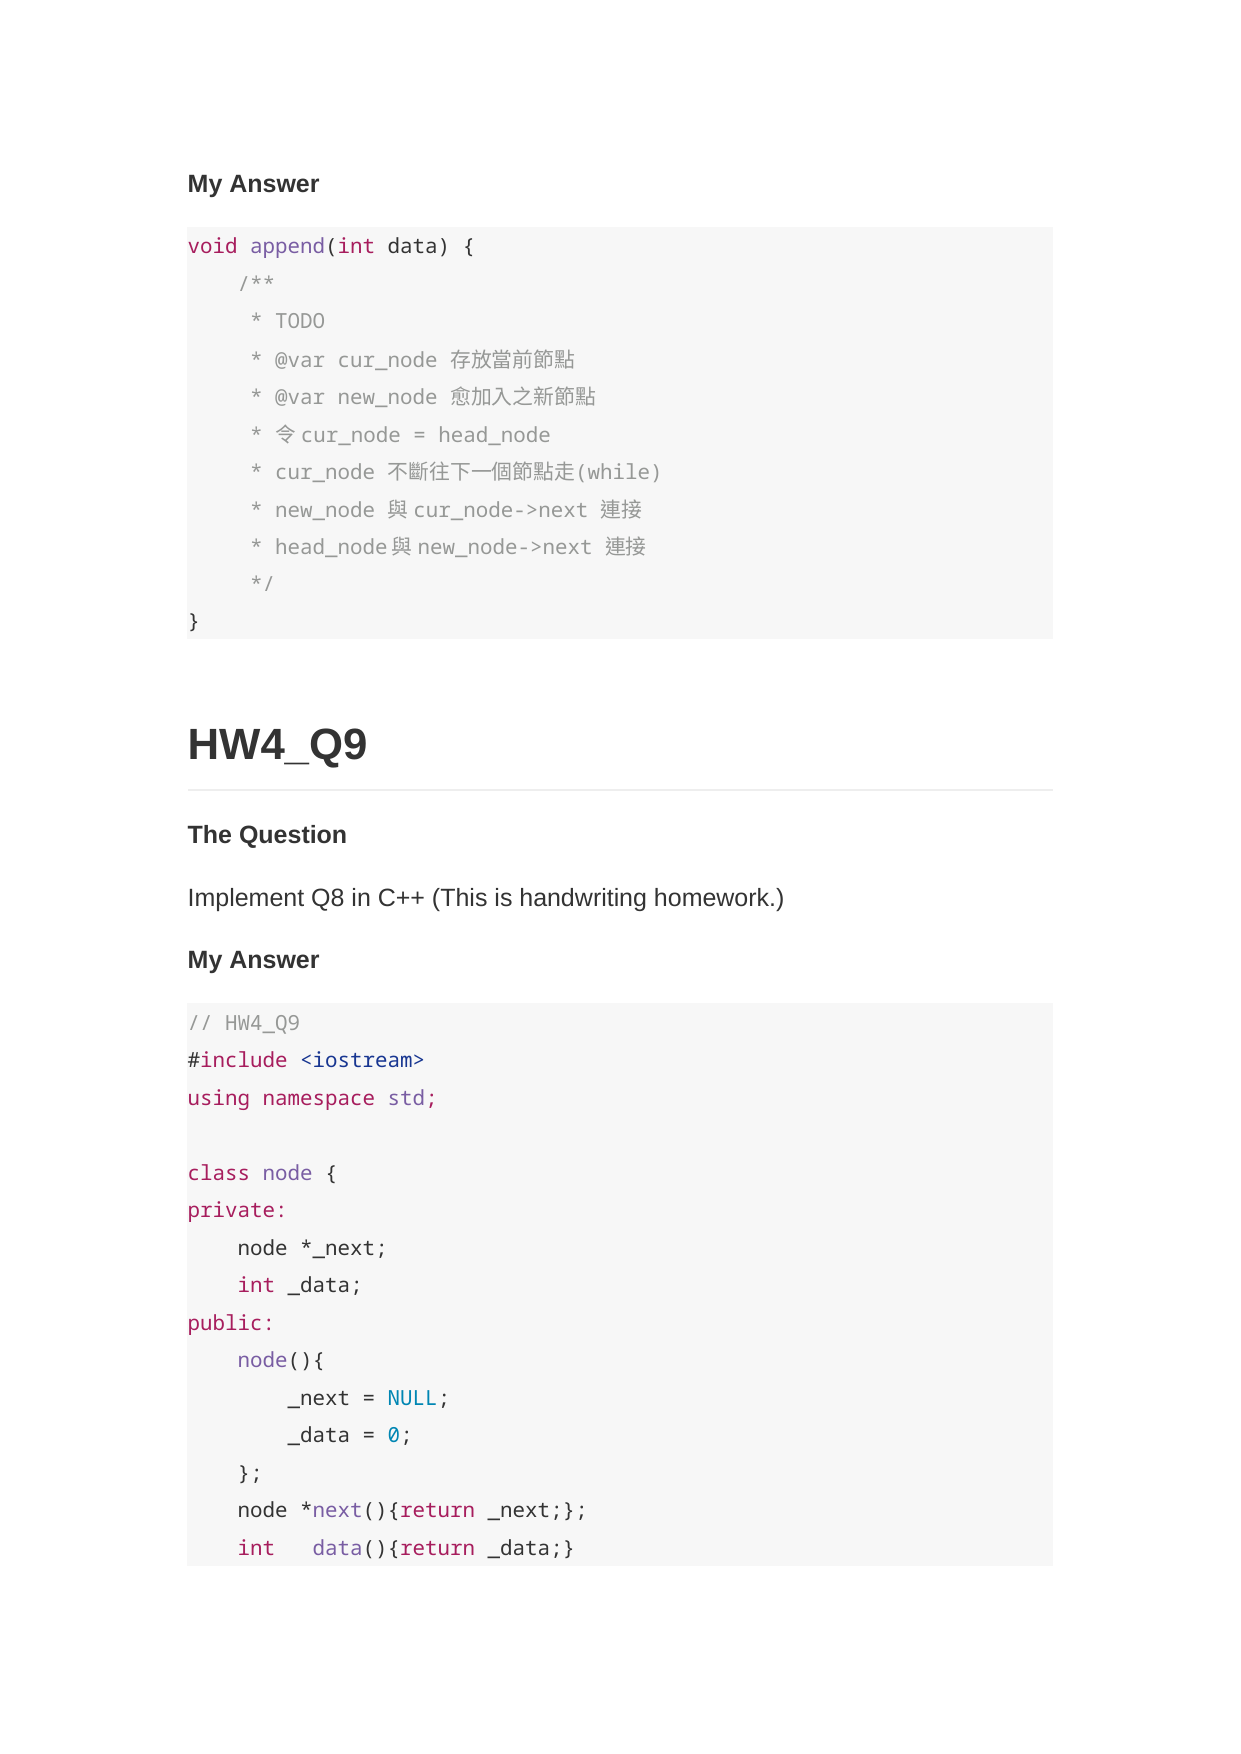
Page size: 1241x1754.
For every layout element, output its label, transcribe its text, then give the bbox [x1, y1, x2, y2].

text public: [187, 1303, 1053, 1341]
text }; [187, 1453, 1053, 1491]
text int data(){return _data;} [187, 1528, 1053, 1566]
text #include <iostream> [187, 1041, 1053, 1078]
text * head_node與 new_node->next 連接 [187, 527, 1053, 564]
text int _data; [187, 1266, 1053, 1303]
text node(){ [187, 1341, 1053, 1378]
text node *_next; [187, 1228, 1053, 1266]
text node *next(){return _next;}; [187, 1491, 1053, 1528]
text * 令 cur_node = head_node [187, 414, 1053, 452]
text _data = 0; [187, 1416, 1053, 1453]
subtitle My Answer [187, 941, 1053, 978]
text _next = NULL; [187, 1378, 1053, 1416]
text * @var new_node 愈加入之新節點 [187, 377, 1053, 414]
text * new_node 與 cur_node->next 連接 [187, 489, 1053, 527]
text */ [187, 564, 1053, 602]
text Implement Q8 in C++ (This is handwriting homework.) [187, 878, 1053, 916]
text * TODO [187, 302, 1053, 339]
text class node { [187, 1153, 1053, 1191]
text * cur_node 不斷往下一個節點走(while) [187, 452, 1053, 489]
text void append(int data) { [187, 227, 1053, 264]
text } [187, 602, 1053, 639]
subtitle My Answer [187, 164, 1053, 202]
subtitle HW4_Q9 [187, 706, 1053, 791]
text /** [187, 264, 1053, 302]
text private: [187, 1191, 1053, 1228]
text * @var cur_node 存放當前節點 [187, 339, 1053, 377]
subtitle The Question [187, 816, 1053, 853]
text using namespace std; [187, 1078, 1053, 1116]
text // HW4_Q9 [187, 1003, 1053, 1041]
